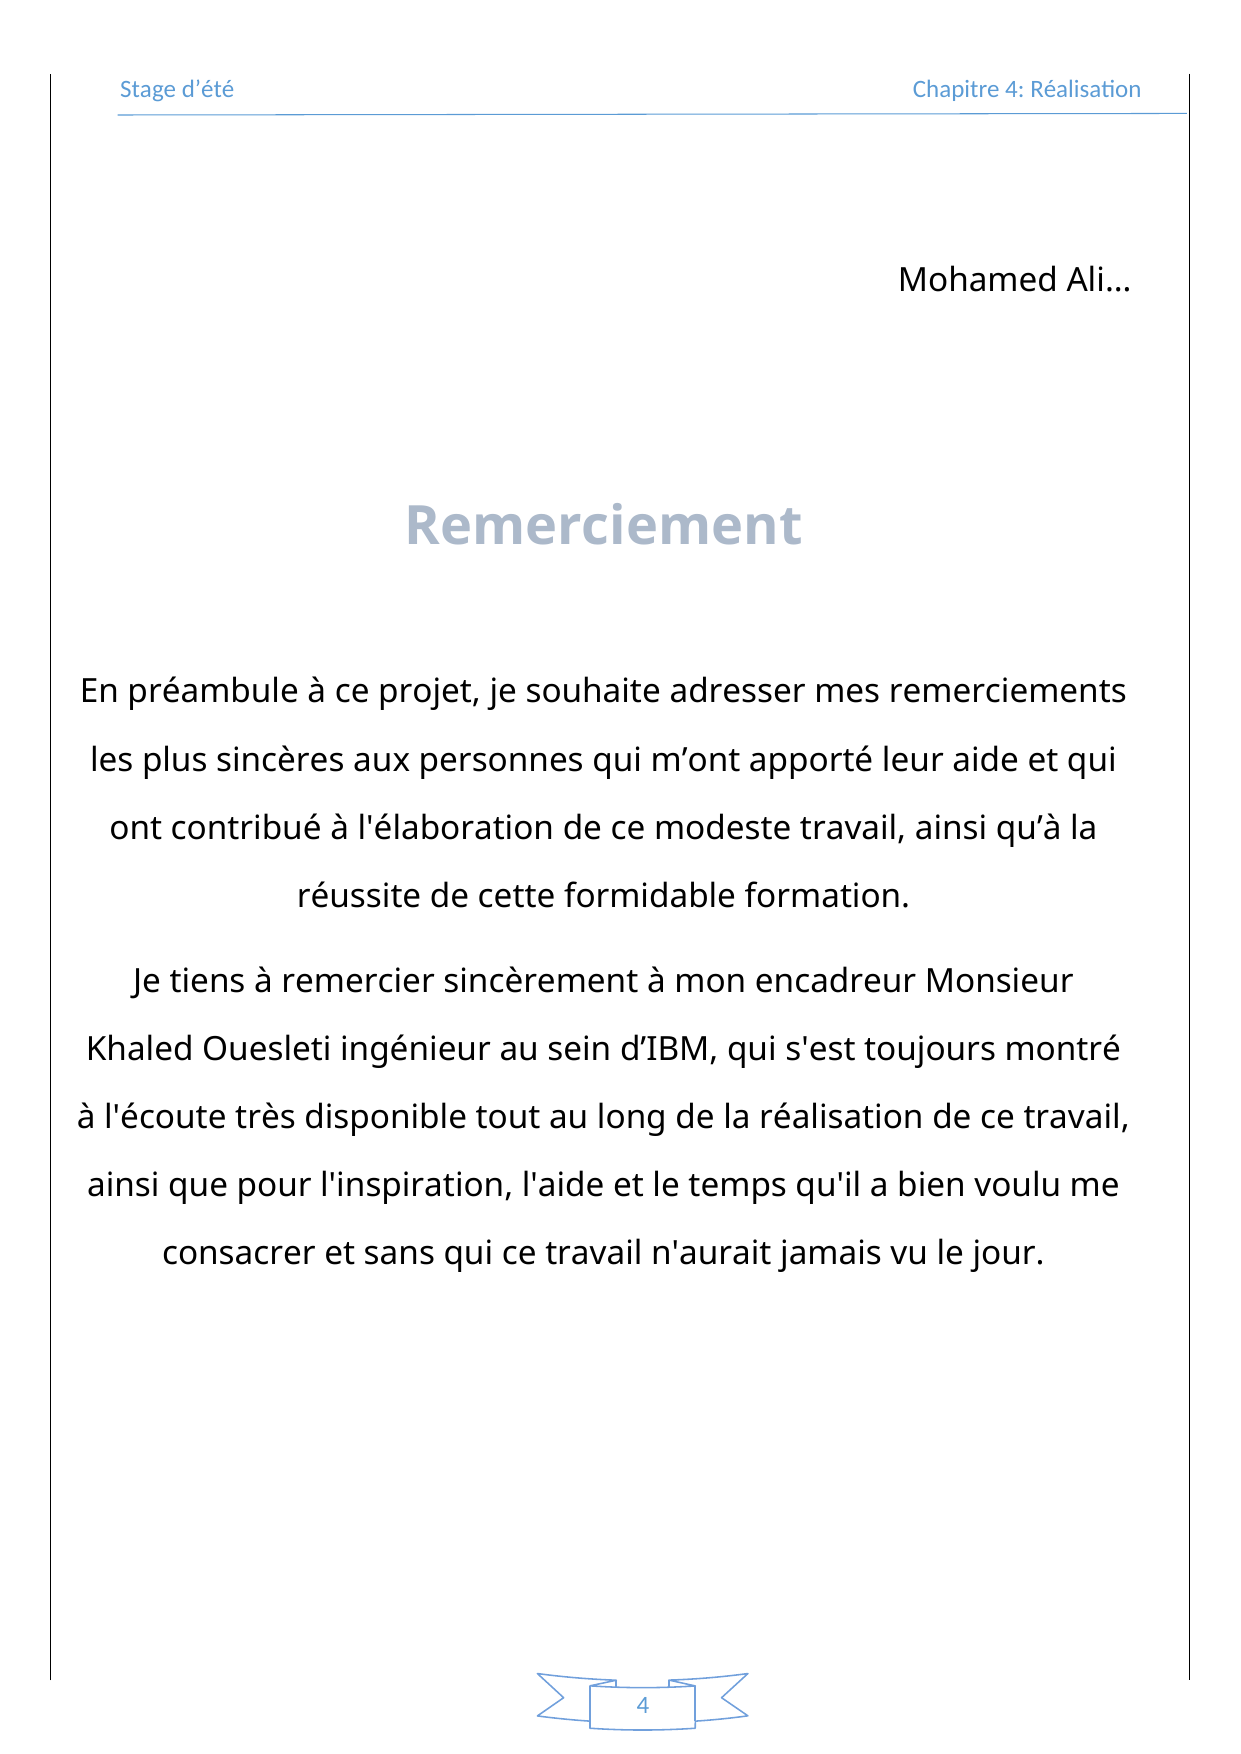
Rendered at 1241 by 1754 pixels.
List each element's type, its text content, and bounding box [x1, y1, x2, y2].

text Remerciement [76, 486, 1131, 560]
text Je tiens à remercier sincèrement à mon encadreur Monsieur Khaled Ouesleti ingénieur au sein d’IBM, qui s'est toujours montré à l'écoute très disponible tout au long de la réalisation de ce travail, ainsi que pour l'inspiration, l'aide et le temps qu'il a bien voulu me consacrer et sans qui ce travail n'aurait jamais vu le jour. [76, 956, 1132, 1274]
text En préambule à ce projet, je souhaite adresser mes remerciements les plus sincères aux personnes qui m’ont apporté leur aide et qui ont contribué à l'élaboration de ce modeste travail, ainsi qu’à la réussite de cette formidable formation. [76, 667, 1132, 917]
text Mohamed Ali… [76, 256, 1131, 301]
